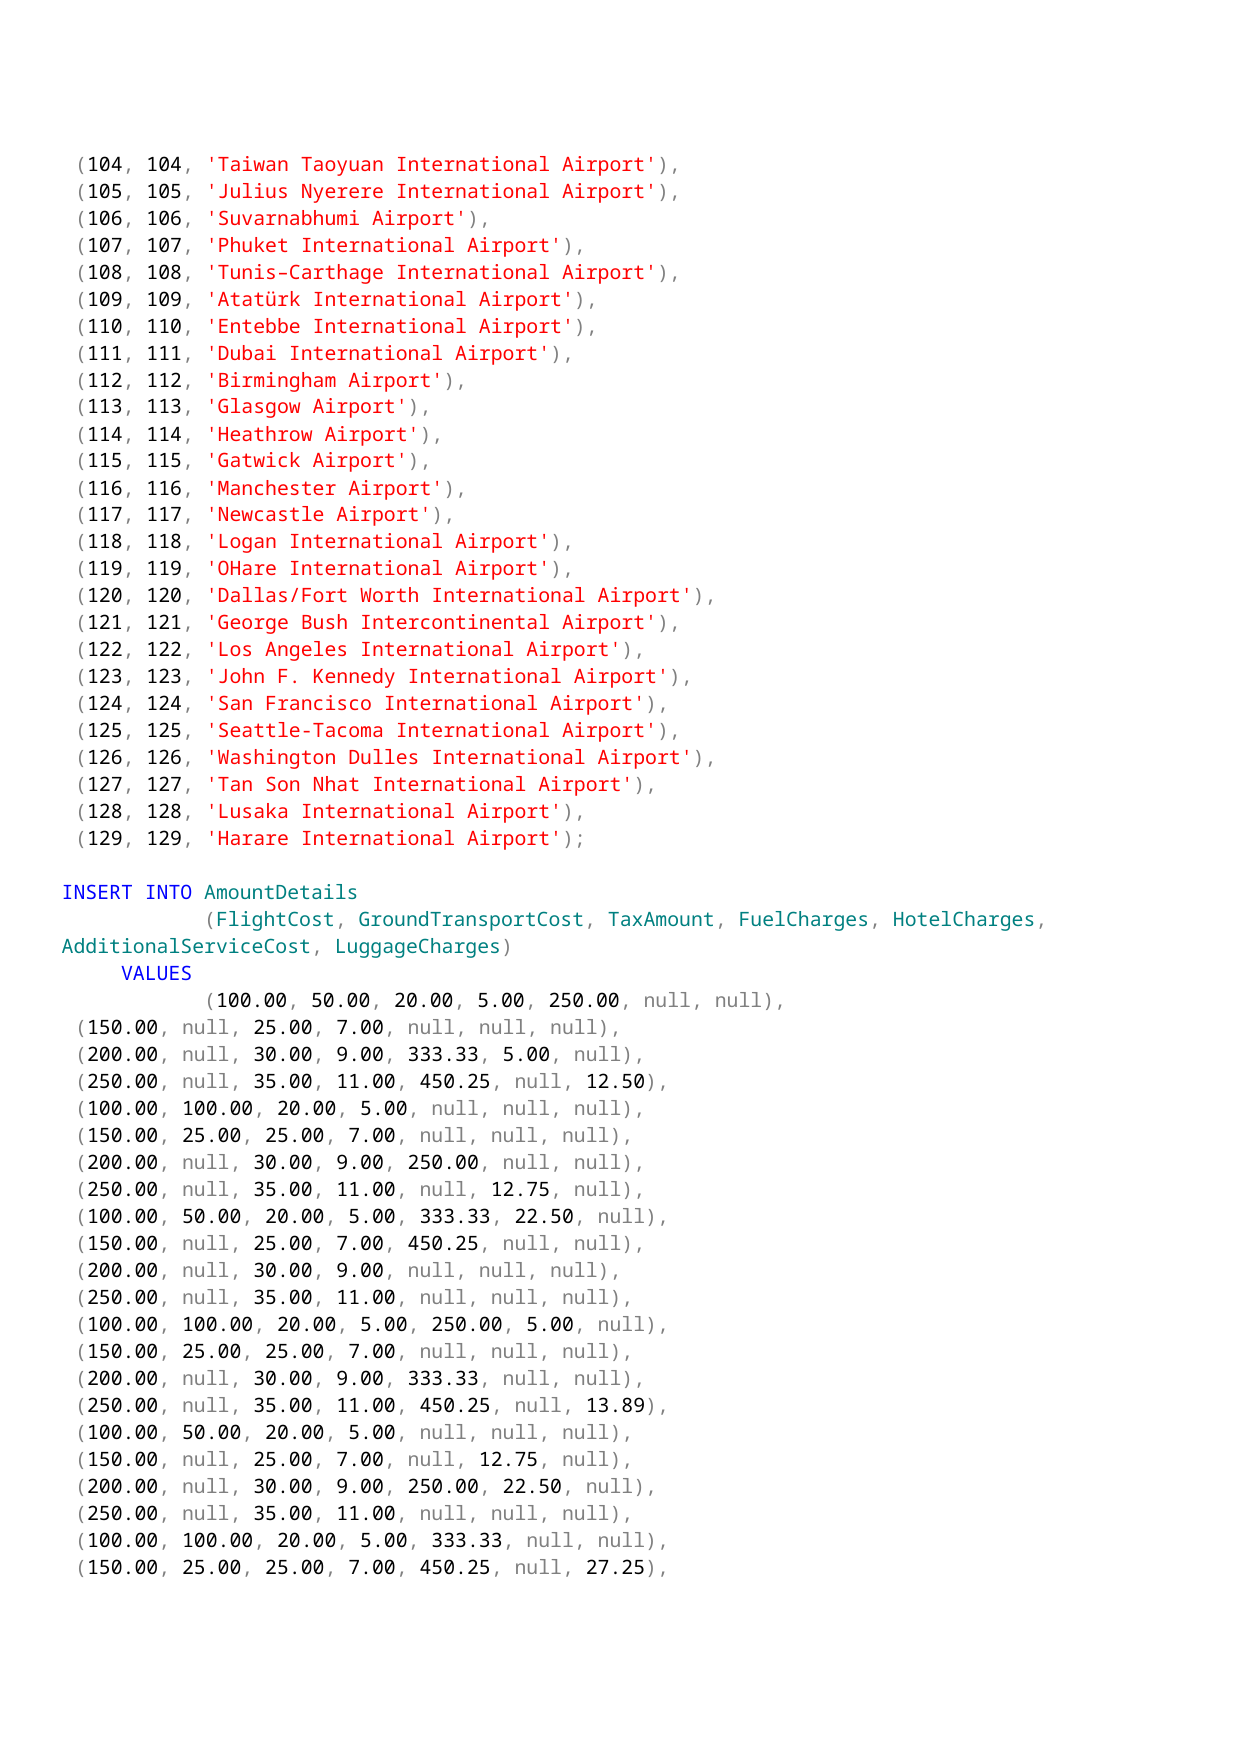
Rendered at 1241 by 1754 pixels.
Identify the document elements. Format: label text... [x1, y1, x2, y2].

text (106, 106, 'Suvarnabhumi Airport'), [61, 204, 1184, 231]
text (127, 127, 'Tan Son Nhat International Airport'), [61, 771, 1184, 797]
text (100.00, 50.00, 20.00, 5.00, 250.00, null, null), [61, 986, 1184, 1013]
text (100.00, 100.00, 20.00, 5.00, 333.33, null, null), [61, 1526, 1184, 1553]
text (200.00, null, 30.00, 9.00, 250.00, null, null), [61, 1148, 1184, 1175]
text (200.00, null, 30.00, 9.00, null, null, null), [61, 1256, 1184, 1283]
text (120, 120, 'Dallas/Fort Worth International Airport'), [61, 582, 1184, 609]
text (122, 122, 'Los Angeles International Airport'), [61, 636, 1184, 663]
text (200.00, null, 30.00, 9.00, 333.33, 5.00, null), [61, 1040, 1184, 1067]
text (107, 107, 'Phuket International Airport'), [61, 231, 1184, 258]
text (123, 123, 'John F. Kennedy International Airport'), [61, 663, 1184, 689]
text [61, 1499, 1184, 1526]
text (111, 111, 'Dubai International Airport'), [61, 339, 1184, 366]
text (100.00, 50.00, 20.00, 5.00, 333.33, 22.50, null), [61, 1202, 1184, 1229]
text (124, 124, 'San Francisco International Airport'), [61, 689, 1184, 717]
text (113, 113, 'Glasgow Airport'), [61, 393, 1184, 420]
text VALUES [61, 959, 1184, 986]
text (126, 126, 'Washington Dulles International Airport'), [61, 743, 1184, 771]
text INSERT INTO AmountDetails [61, 878, 1184, 905]
text (115, 115, 'Gatwick Airport'), [61, 447, 1184, 474]
text (150.00, 25.00, 25.00, 7.00, null, null, null), [61, 1121, 1184, 1148]
text (117, 117, 'Newcastle Airport'), [61, 501, 1184, 528]
text (112, 112, 'Birmingham Airport'), [61, 366, 1184, 393]
text (104, 104, 'Taiwan Taoyuan International Airport'), [61, 150, 1184, 177]
text (250.00, null, 35.00, 11.00, 450.25, null, 13.89), [61, 1391, 1184, 1418]
text (200.00, null, 30.00, 9.00, 250.00, 22.50, null), [61, 1472, 1184, 1499]
text (200.00, null, 30.00, 9.00, 333.33, null, null), [61, 1364, 1184, 1391]
text (100.00, 100.00, 20.00, 5.00, null, null, null), [61, 1094, 1184, 1121]
text (150.00, 25.00, 25.00, 7.00, null, null, null), [61, 1337, 1184, 1364]
text (150.00, 25.00, 25.00, 7.00, 450.25, null, 27.25), [61, 1553, 1184, 1580]
text (150.00, null, 25.00, 7.00, null, 12.75, null), [61, 1445, 1184, 1472]
text (114, 114, 'Heathrow Airport'), [61, 420, 1184, 447]
text (121, 121, 'George Bush Intercontinental Airport'), [61, 609, 1184, 636]
text (100.00, 50.00, 20.00, 5.00, null, null, null), [61, 1418, 1184, 1445]
text (108, 108, 'Tunis–Carthage International Airport'), [61, 258, 1184, 285]
text (FlightCost, GroundTransportCost, TaxAmount, FuelCharges, HotelCharges, AdditionalServiceCost, LuggageCharges) [61, 905, 1184, 959]
text (119, 119, 'OHare International Airport'), [61, 555, 1184, 582]
text (118, 118, 'Logan International Airport'), [61, 528, 1184, 555]
text (116, 116, 'Manchester Airport'), [61, 474, 1184, 501]
text (110, 110, 'Entebbe International Airport'), [61, 312, 1184, 339]
text (250.00, null, 35.00, 11.00, null, null, null), [61, 1283, 1184, 1310]
text (250.00, null, 35.00, 11.00, null, 12.75, null), [61, 1175, 1184, 1202]
text (128, 128, 'Lusaka International Airport'), [61, 797, 1184, 824]
text (250.00, null, 35.00, 11.00, 450.25, null, 12.50), [61, 1067, 1184, 1094]
text (150.00, null, 25.00, 7.00, null, null, null), [61, 1013, 1184, 1040]
text (129, 129, 'Harare International Airport'); [61, 824, 1184, 851]
text (105, 105, 'Julius Nyerere International Airport'), [61, 177, 1184, 204]
text (100.00, 100.00, 20.00, 5.00, 250.00, 5.00, null), [61, 1310, 1184, 1337]
text (150.00, null, 25.00, 7.00, 450.25, null, null), [61, 1229, 1184, 1256]
text (109, 109, 'Atatürk International Airport'), [61, 285, 1184, 312]
text (125, 125, 'Seattle-Tacoma International Airport'), [61, 717, 1184, 743]
